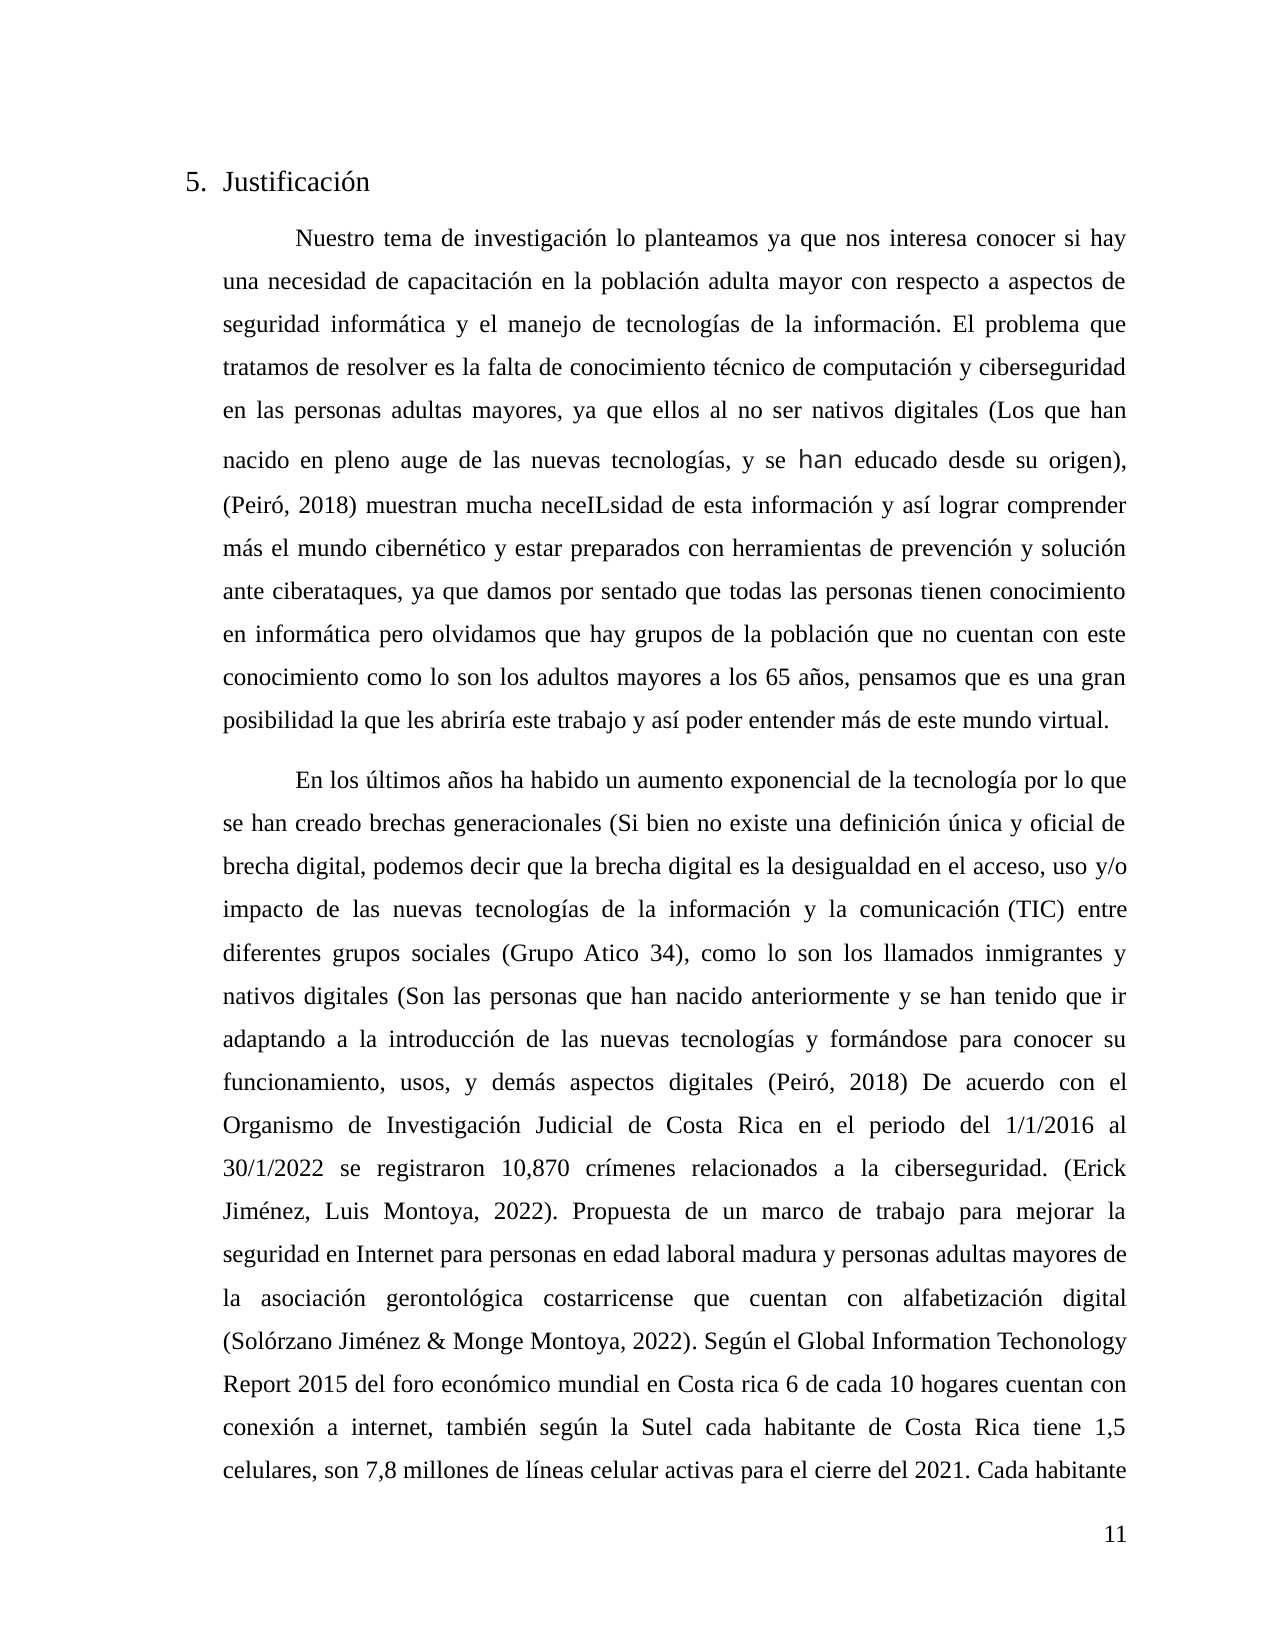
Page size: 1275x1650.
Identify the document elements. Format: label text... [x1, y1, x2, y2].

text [223, 765, 1127, 1484]
text Nuestro tema de investigación lo planteamos ya que nos interesa conocer si hay una necesidad de capacitación en la población adulta mayor con respecto a aspectos de seguridad informática y el manejo de tecnologías de la información. El problema que tratamos de resolver es la falta de conocimiento técnico de computación y ciberseguridad en las personas adultas mayores, ya que ellos al no ser nativos digitales (Los que han nacido en pleno auge de las nuevas tecnologías, y se han educado desde su origen), (Peiró, 2018) muestran mucha neceILsidad de esta información y así lograr comprender más el mundo cibernético y estar preparados con herramientas de prevención y solución ante ciberataques, ya que damos por sentado que todas las personas tienen conocimiento en informática pero olvidamos que hay grupos de la población que no cuentan con este conocimiento como lo son los adultos mayores a los 65 años, pensamos que es una gran posibilidad la que les abriría este trabajo y así poder entender más de este mundo virtual. [223, 223, 1127, 734]
subtitle Justificación [185, 164, 1127, 198]
